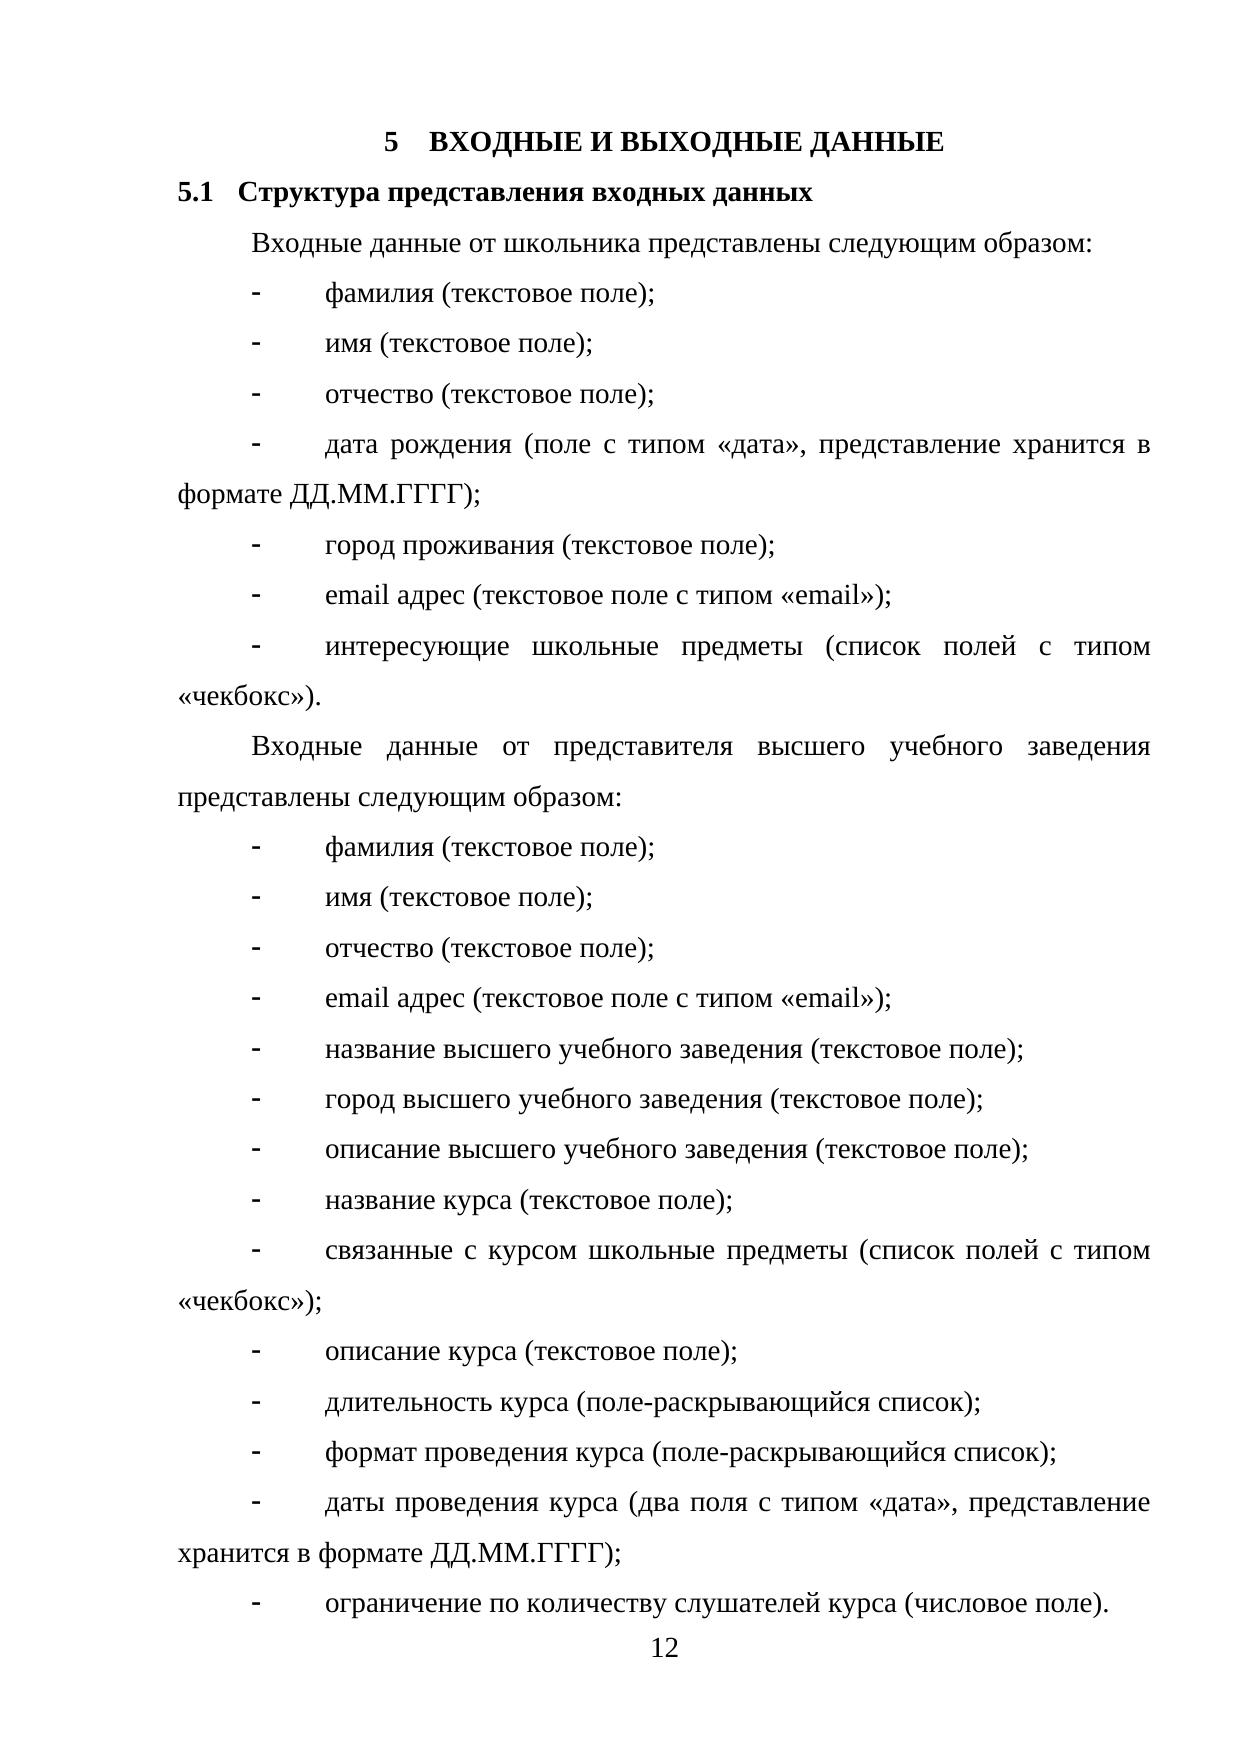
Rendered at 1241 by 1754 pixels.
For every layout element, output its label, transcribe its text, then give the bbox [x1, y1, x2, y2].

list ограничение по количеству слушателей курса (числовое поле). [177, 1585, 1152, 1619]
list фамилия (текстовое поле); [177, 275, 1152, 309]
list город проживания (текстовое поле); [177, 527, 1152, 561]
text Входные данные от школьника представлены следующим образом: [177, 225, 1152, 258]
list интересующие школьные предметы (список полей с типом «чекбокс»). [177, 628, 1152, 712]
list отчество (текстовое поле); [177, 376, 1152, 409]
list фамилия (текстовое поле); [177, 829, 1152, 863]
list длительность курса (поле-раскрывающийся список); [177, 1384, 1152, 1417]
list связанные с курсом школьные предметы (список полей с типом «чекбокс»); [177, 1232, 1152, 1316]
list имя (текстовое поле); [177, 325, 1152, 359]
list название курса (текстовое поле); [177, 1182, 1152, 1216]
list email адрес (текстовое поле с типом «email»); [177, 577, 1152, 611]
list дата рождения (поле с типом «дата», представление хранится в формате ДД.ММ.ГГГГ); [177, 426, 1152, 510]
list название высшего учебного заведения (текстовое поле); [177, 1031, 1152, 1064]
text Входные данные от представителя высшего учебного заведения представлены следующим образом: [177, 728, 1152, 812]
list описание высшего учебного заведения (текстовое поле); [177, 1132, 1152, 1165]
list город высшего учебного заведения (текстовое поле); [177, 1081, 1152, 1115]
list email адрес (текстовое поле с типом «email»); [177, 980, 1152, 1014]
list формат проведения курса (поле-раскрывающийся список); [177, 1434, 1152, 1468]
subtitle ВХОДНЫЕ И ВЫХОДНЫЕ ДАННЫЕ [177, 124, 1152, 158]
subtitle Структура представления входных данных [177, 174, 1152, 208]
list имя (текстовое поле); [177, 879, 1152, 913]
list даты проведения курса (два поля с типом «дата», представление хранится в формате ДД.ММ.ГГГГ); [177, 1484, 1152, 1568]
list отчество (текстовое поле); [177, 930, 1152, 964]
list описание курса (текстовое поле); [177, 1333, 1152, 1367]
